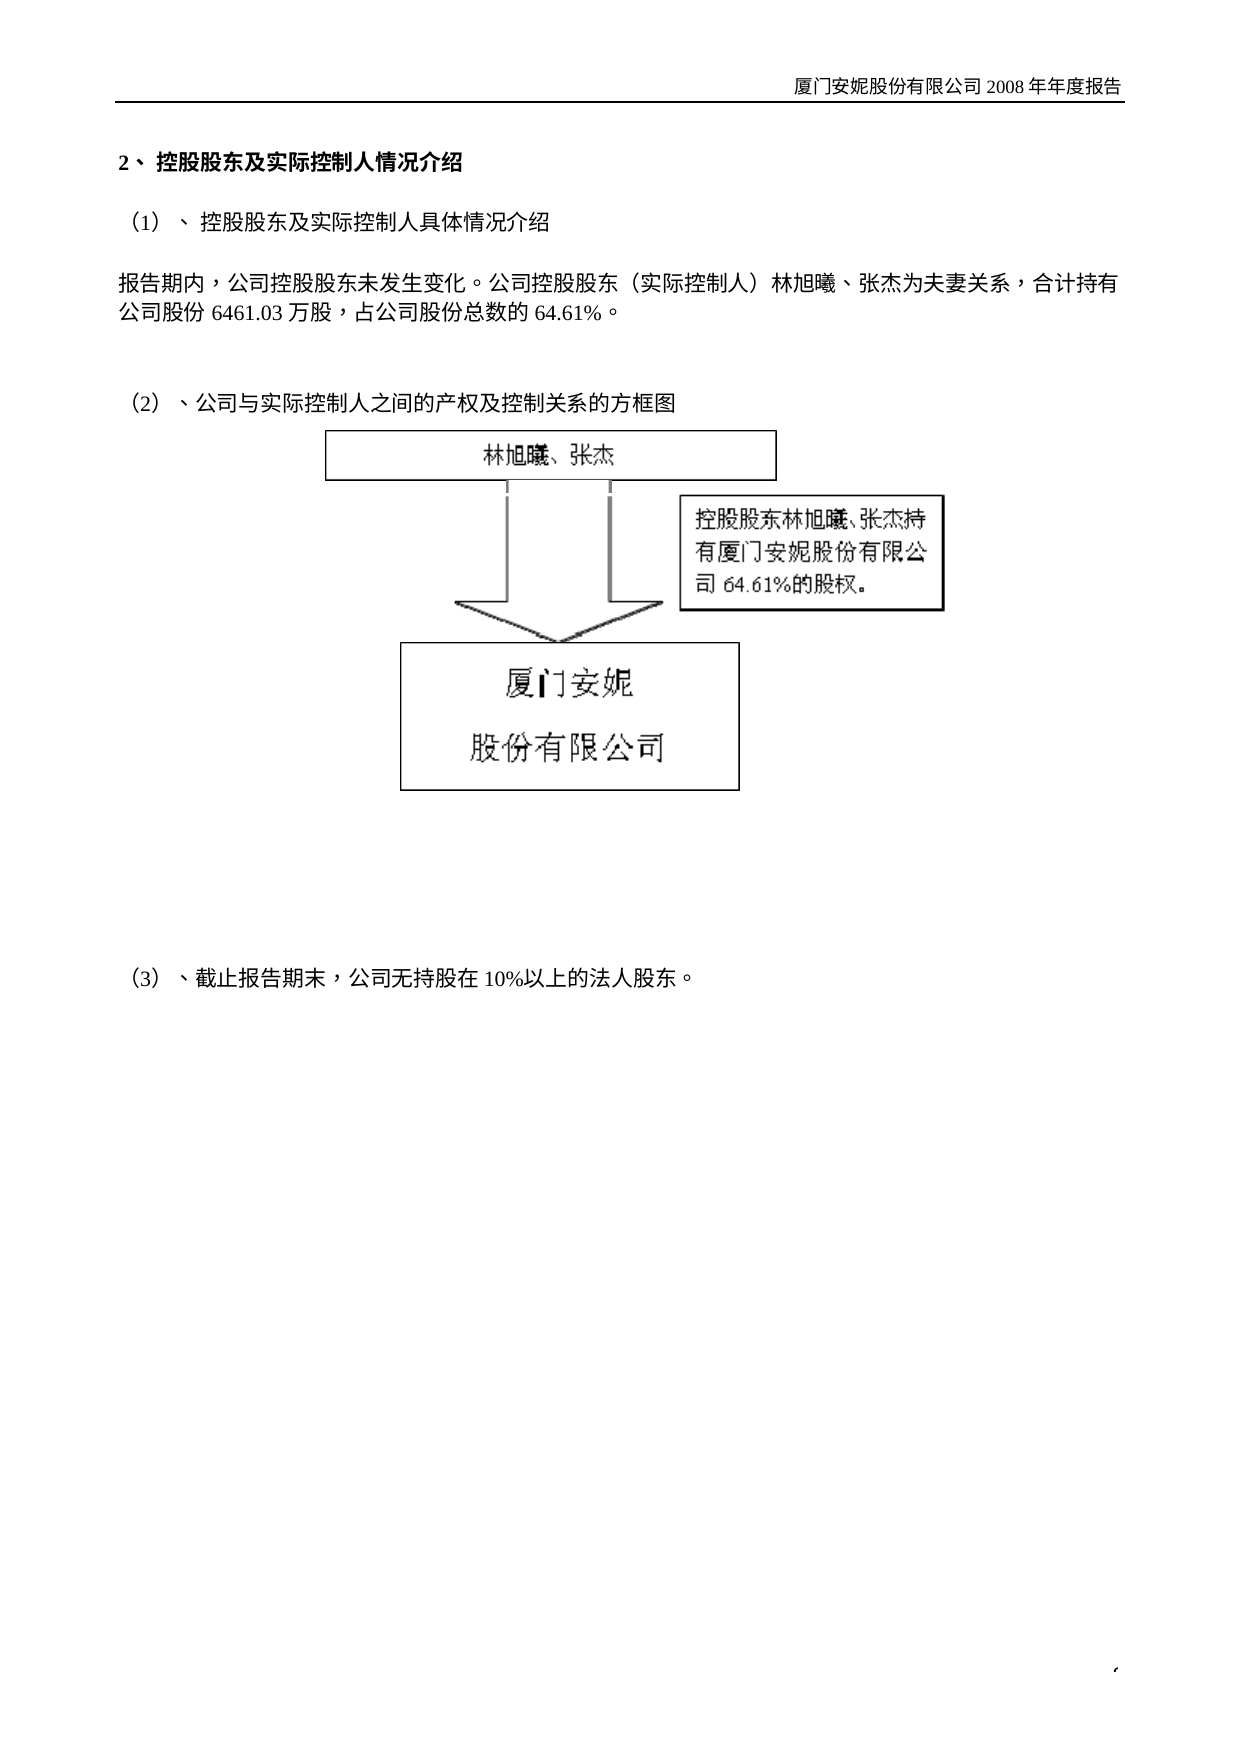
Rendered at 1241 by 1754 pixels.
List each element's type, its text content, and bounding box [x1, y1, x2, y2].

text （3）、截止报告期末，公司无持股在10%以上的法人股东。 [118, 963, 1123, 993]
text （1）、 控股股东及实际控制人具体情况介绍 [118, 207, 1123, 237]
text （2）、公司与实际控制人之间的产权及控制关系的方框图 [118, 388, 1123, 418]
text 报告期内，公司控股股东未发生变化。公司控股股东（实际控制人）林旭曦、张杰为夫妻关系，合计持有 公司股份 6461.03 万股，占公司股份总数的 64.61%。 [118, 268, 1123, 327]
picture [325, 430, 948, 791]
subtitle 2、 控股股东及实际控制人情况介绍 [118, 147, 1123, 177]
